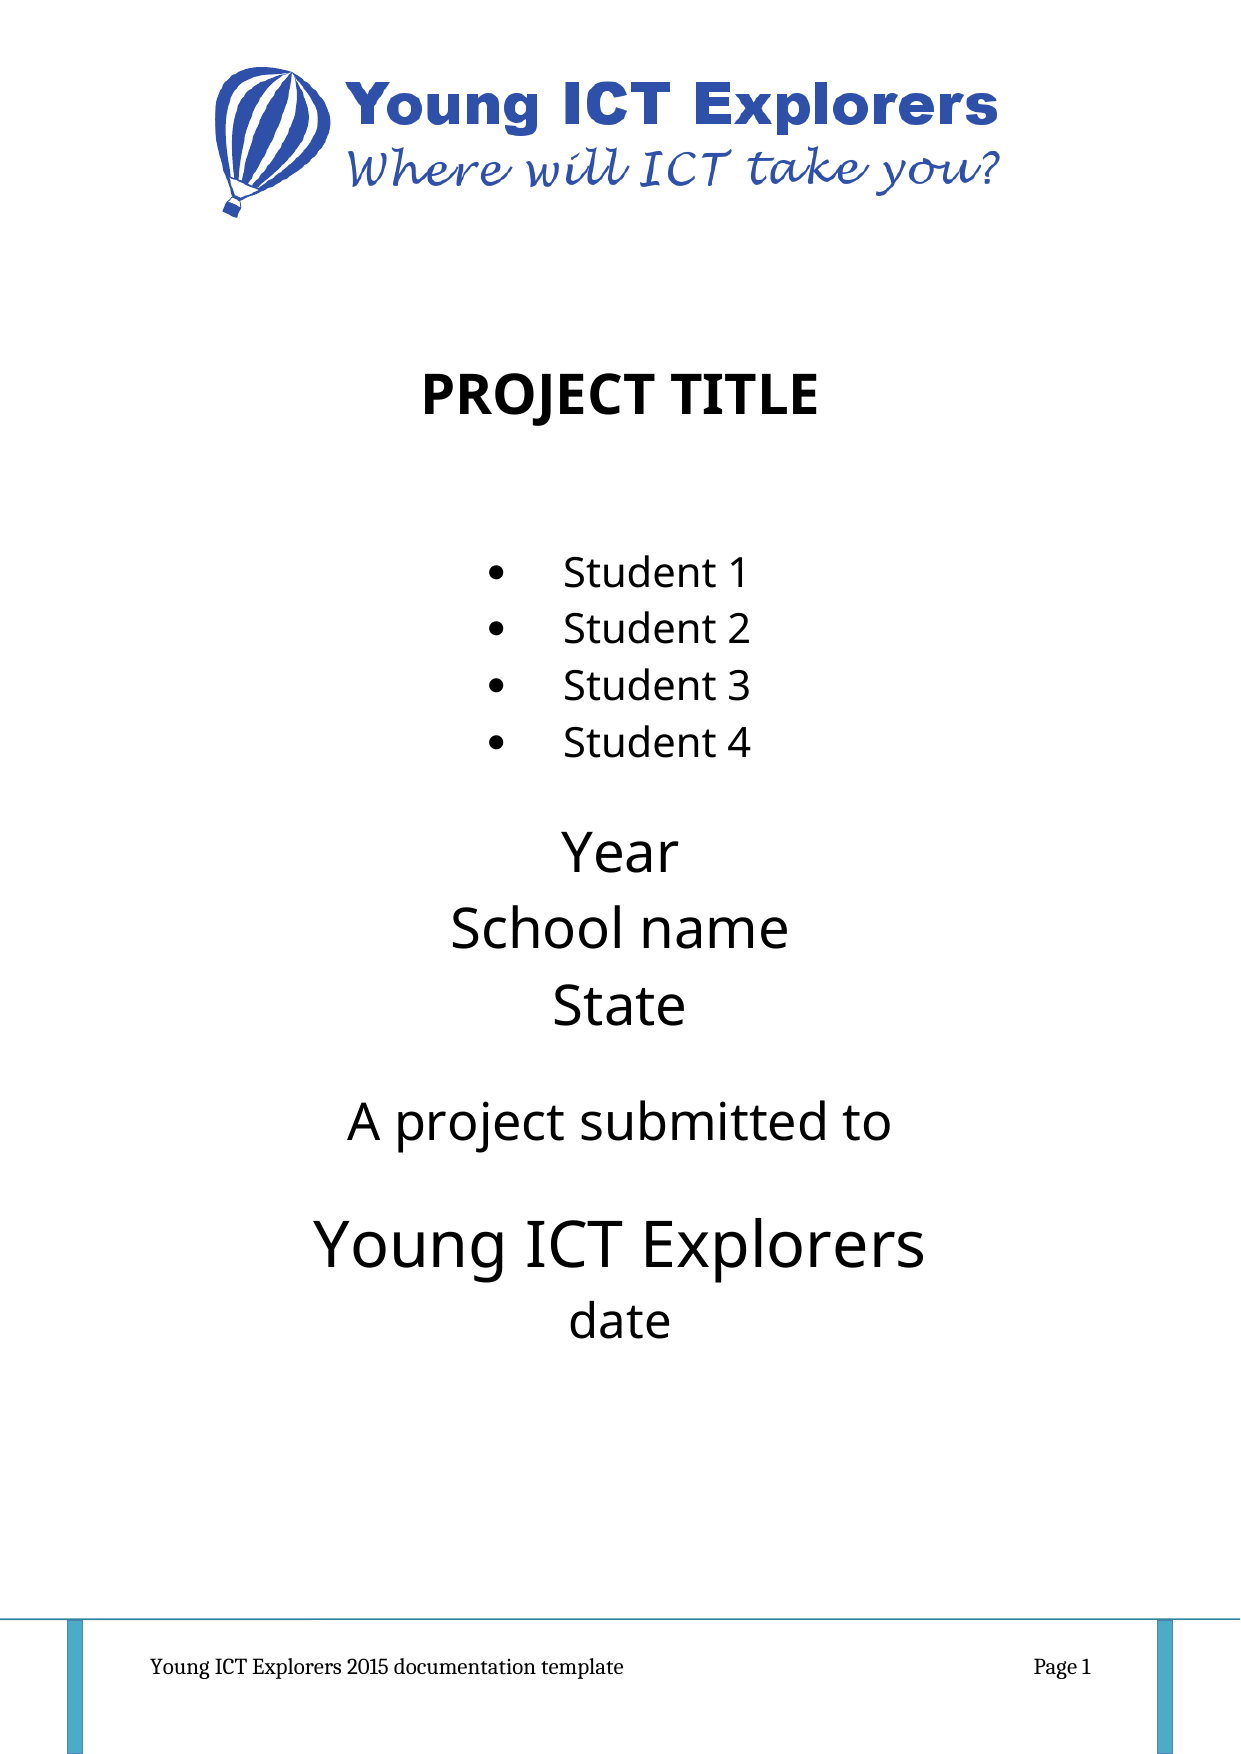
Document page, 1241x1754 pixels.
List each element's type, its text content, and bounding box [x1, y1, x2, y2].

text State [150, 966, 1090, 1042]
text PROJECT TITLE [150, 354, 1090, 457]
text Year [150, 812, 1090, 889]
picture [150, 0, 1091, 278]
text School name [150, 889, 1090, 966]
list Student 4 [150, 713, 1090, 769]
text A project submitted to [150, 1085, 1090, 1156]
list Student 3 [150, 656, 1090, 713]
text Young ICT Explorers [150, 1198, 1090, 1286]
text date [150, 1286, 1090, 1353]
list Student 2 [150, 599, 1090, 656]
list Student 1 [150, 542, 1090, 599]
